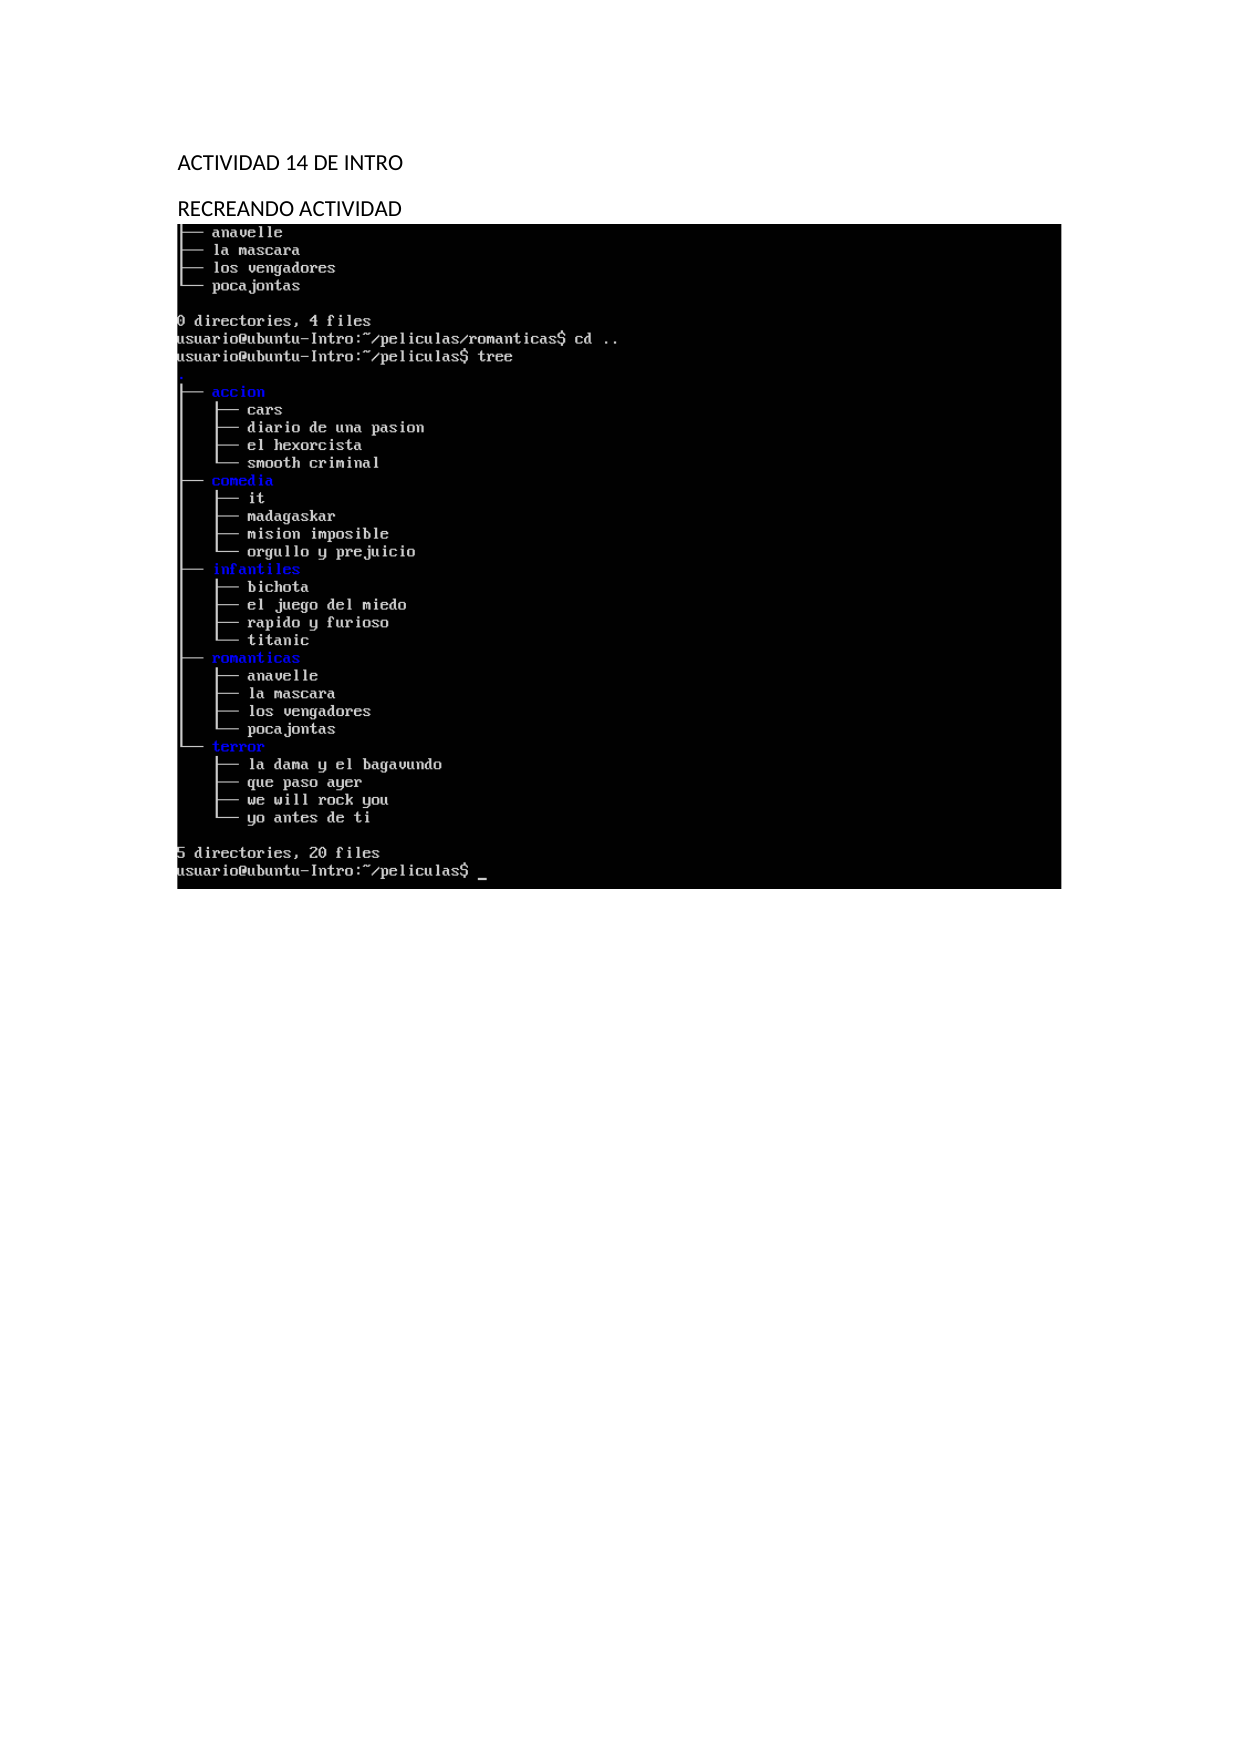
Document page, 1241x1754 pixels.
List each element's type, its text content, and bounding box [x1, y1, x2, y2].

picture [177, 224, 1062, 889]
text ACTIVIDAD 14 DE INTRO [177, 148, 1063, 176]
